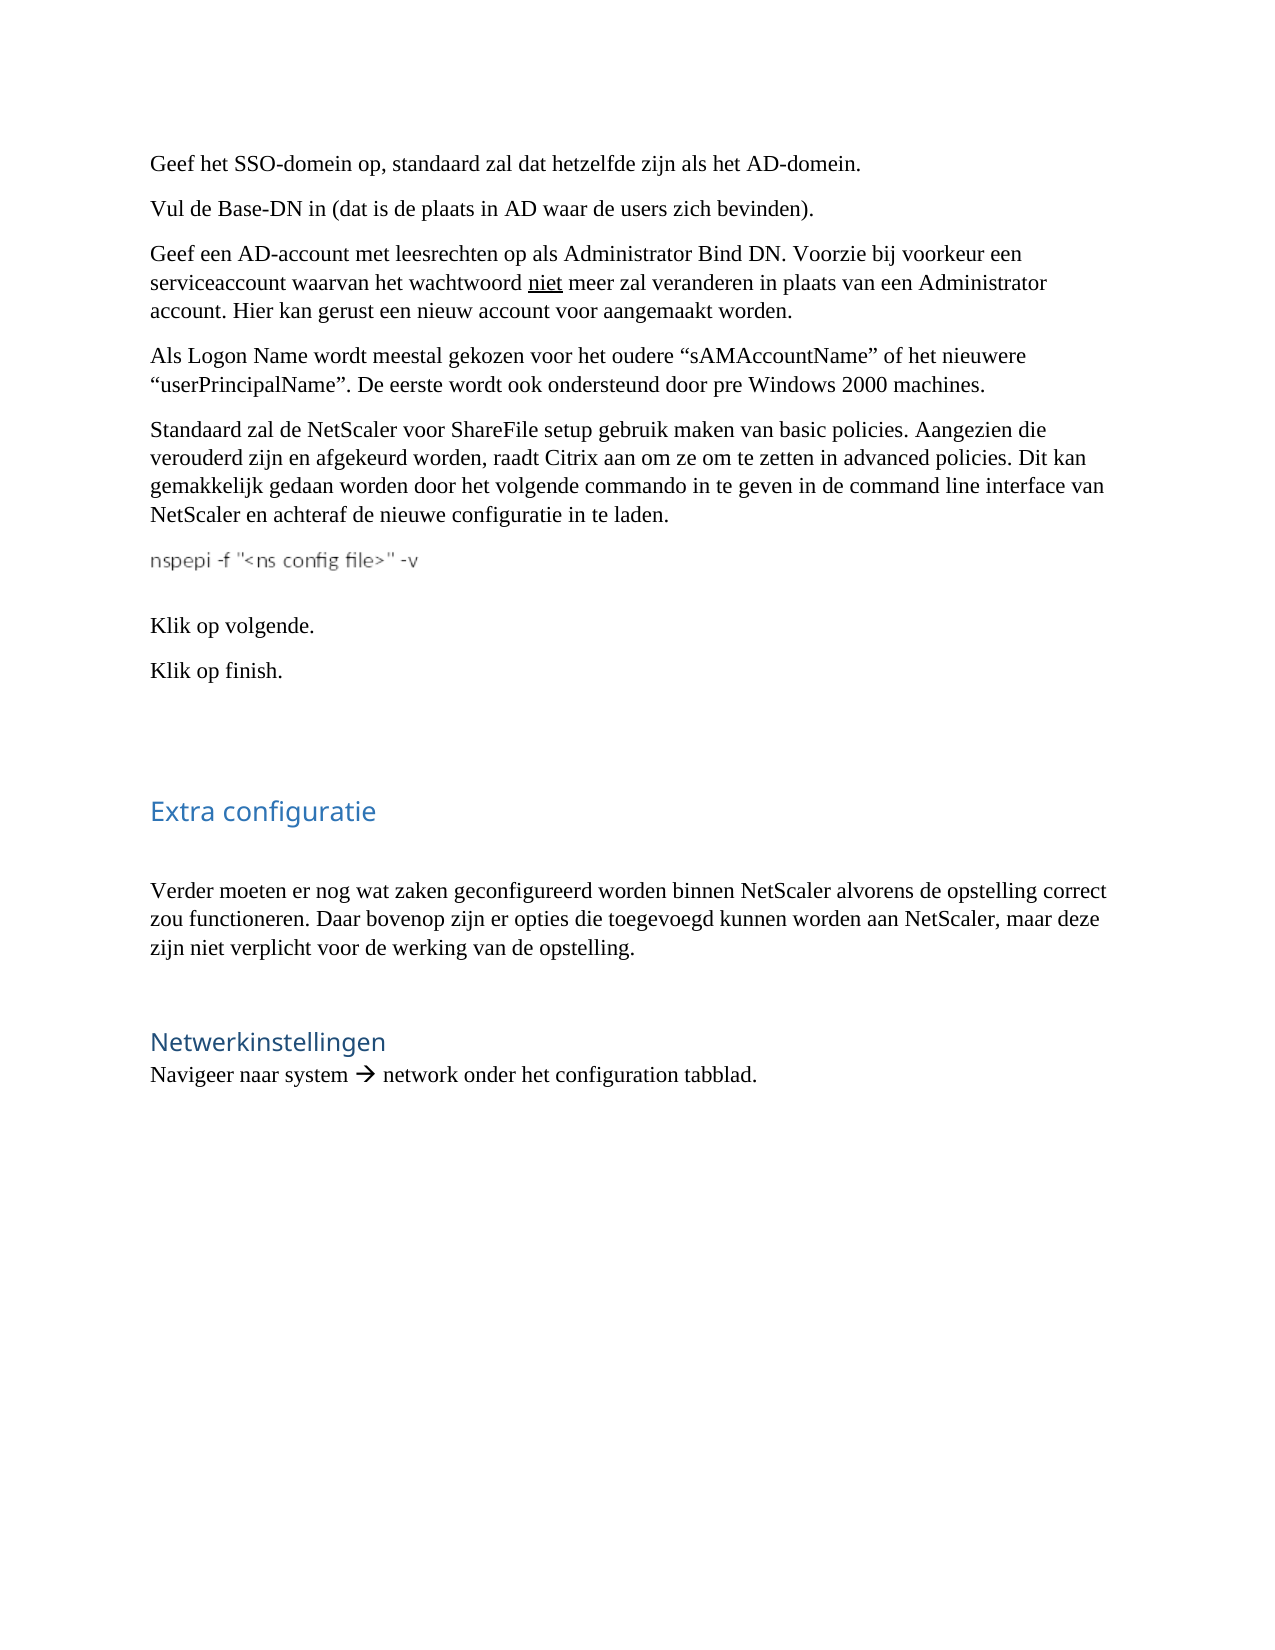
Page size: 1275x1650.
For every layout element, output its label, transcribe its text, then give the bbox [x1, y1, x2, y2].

text Klik op finish. [150, 657, 1125, 683]
text Vul de Base-DN in (dat is de plaats in AD waar de users zich bevinden). [150, 195, 1125, 221]
text Geef een AD-account met leesrechten op als Administrator Bind DN. Voorzie bij voorkeur een serviceaccount waarvan het wachtwoord niet meer zal veranderen in plaats van een Administrator account. Hier kan gerust een nieuw account voor aangemaakt worden. [150, 240, 1125, 323]
text Klik op volgende. [150, 612, 1125, 638]
subtitle Netwerkinstellingen [150, 1024, 1125, 1058]
text Verder moeten er nog wat zaken geconfigureerd worden binnen NetScaler alvorens de opstelling correct zou functioneren. Daar bovenop zijn er opties die toegevoegd kunnen worden aan NetScaler, maar deze zijn niet verplicht voor de werking van de opstelling. [150, 877, 1125, 960]
subtitle Extra configuratie [150, 792, 1125, 829]
text Als Logon Name wordt meestal gekozen voor het oudere “sAMAccountName” of het nieuwere “userPrincipalName”. De eerste wordt ook ondersteund door pre Windows 2000 machines. [150, 342, 1125, 397]
text Geef het SSO-domein op, standaard zal dat hetzelfde zijn als het AD-domein. [150, 150, 1125, 176]
text Navigeer naar system network onder het configuration tabblad. [150, 1061, 1125, 1087]
text Standaard zal de NetScaler voor ShareFile setup gebruik maken van basic policies. Aangezien die verouderd zijn en afgekeurd worden, raadt Citrix aan om ze om te zetten in advanced policies. Dit kan gemakkelijk gedaan worden door het volgende commando in te geven in de command line interface van NetScaler en achteraf de nieuwe configuratie in te laden. [150, 416, 1125, 527]
